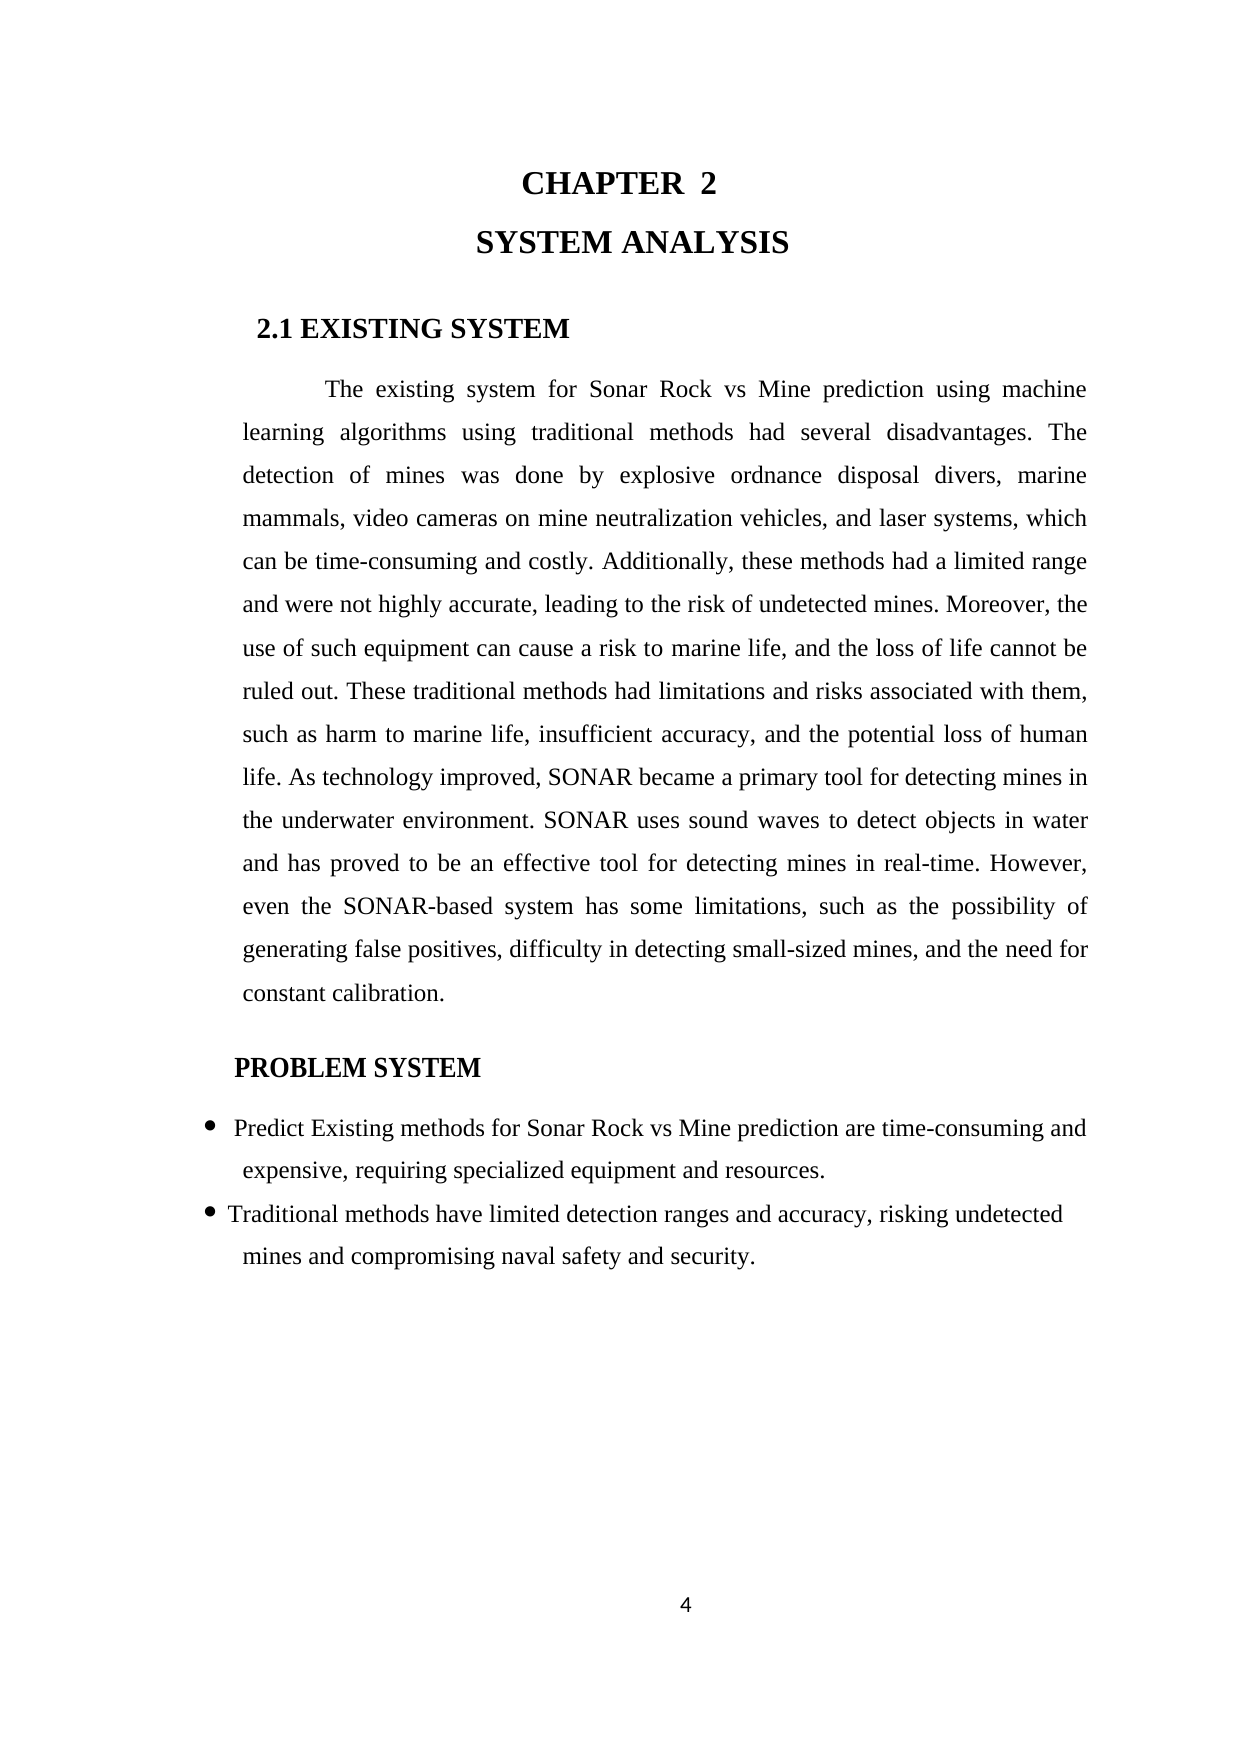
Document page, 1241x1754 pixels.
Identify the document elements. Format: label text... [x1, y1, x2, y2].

subtitle CHAPTER 2 [142, 163, 1088, 202]
subtitle SYSTEM ANALYSIS [242, 222, 1088, 260]
list expensive, requiring specialized equipment and resources. [242, 1155, 1088, 1184]
list Predict Existing methods for Sonar Rock vs Mine prediction are time-consuming and [205, 1113, 1088, 1143]
list Traditional methods have limited detection ranges and accuracy, risking undetected mines and compromising naval safety and security. [205, 1199, 1088, 1269]
text The existing system for Sonar Rock vs Mine prediction using machine learning algorithms using traditional methods had several disadvantages. The detection of mines was done by explosive ordnance disposal divers, marine mammals, video cameras on mine neutralization vehicles, and laser systems, which can be time-consuming and costly. Additionally, these methods had a limited range and were not highly accurate, leading to the risk of undetected mines. Moreover, the use of such equipment can cause a risk to marine life, and the loss of life cannot be ruled out. These traditional methods had limitations and risks associated with them, such as harm to marine life, insufficient accuracy, and the potential loss of human life. As technology improved, SONAR became a primary tool for detecting mines in the underwater environment. SONAR uses sound waves to detect objects in water and has proved to be an effective tool for detecting mines in real-time. However, even the SONAR-based system has some limitations, such as the possibility of generating false positives, difficulty in detecting small-sized mines, and the need for constant calibration. [242, 374, 1088, 1006]
text 2.1 EXISTING SYSTEM [256, 311, 1088, 344]
subtitle PROBLEM SYSTEM [199, 1051, 1088, 1084]
